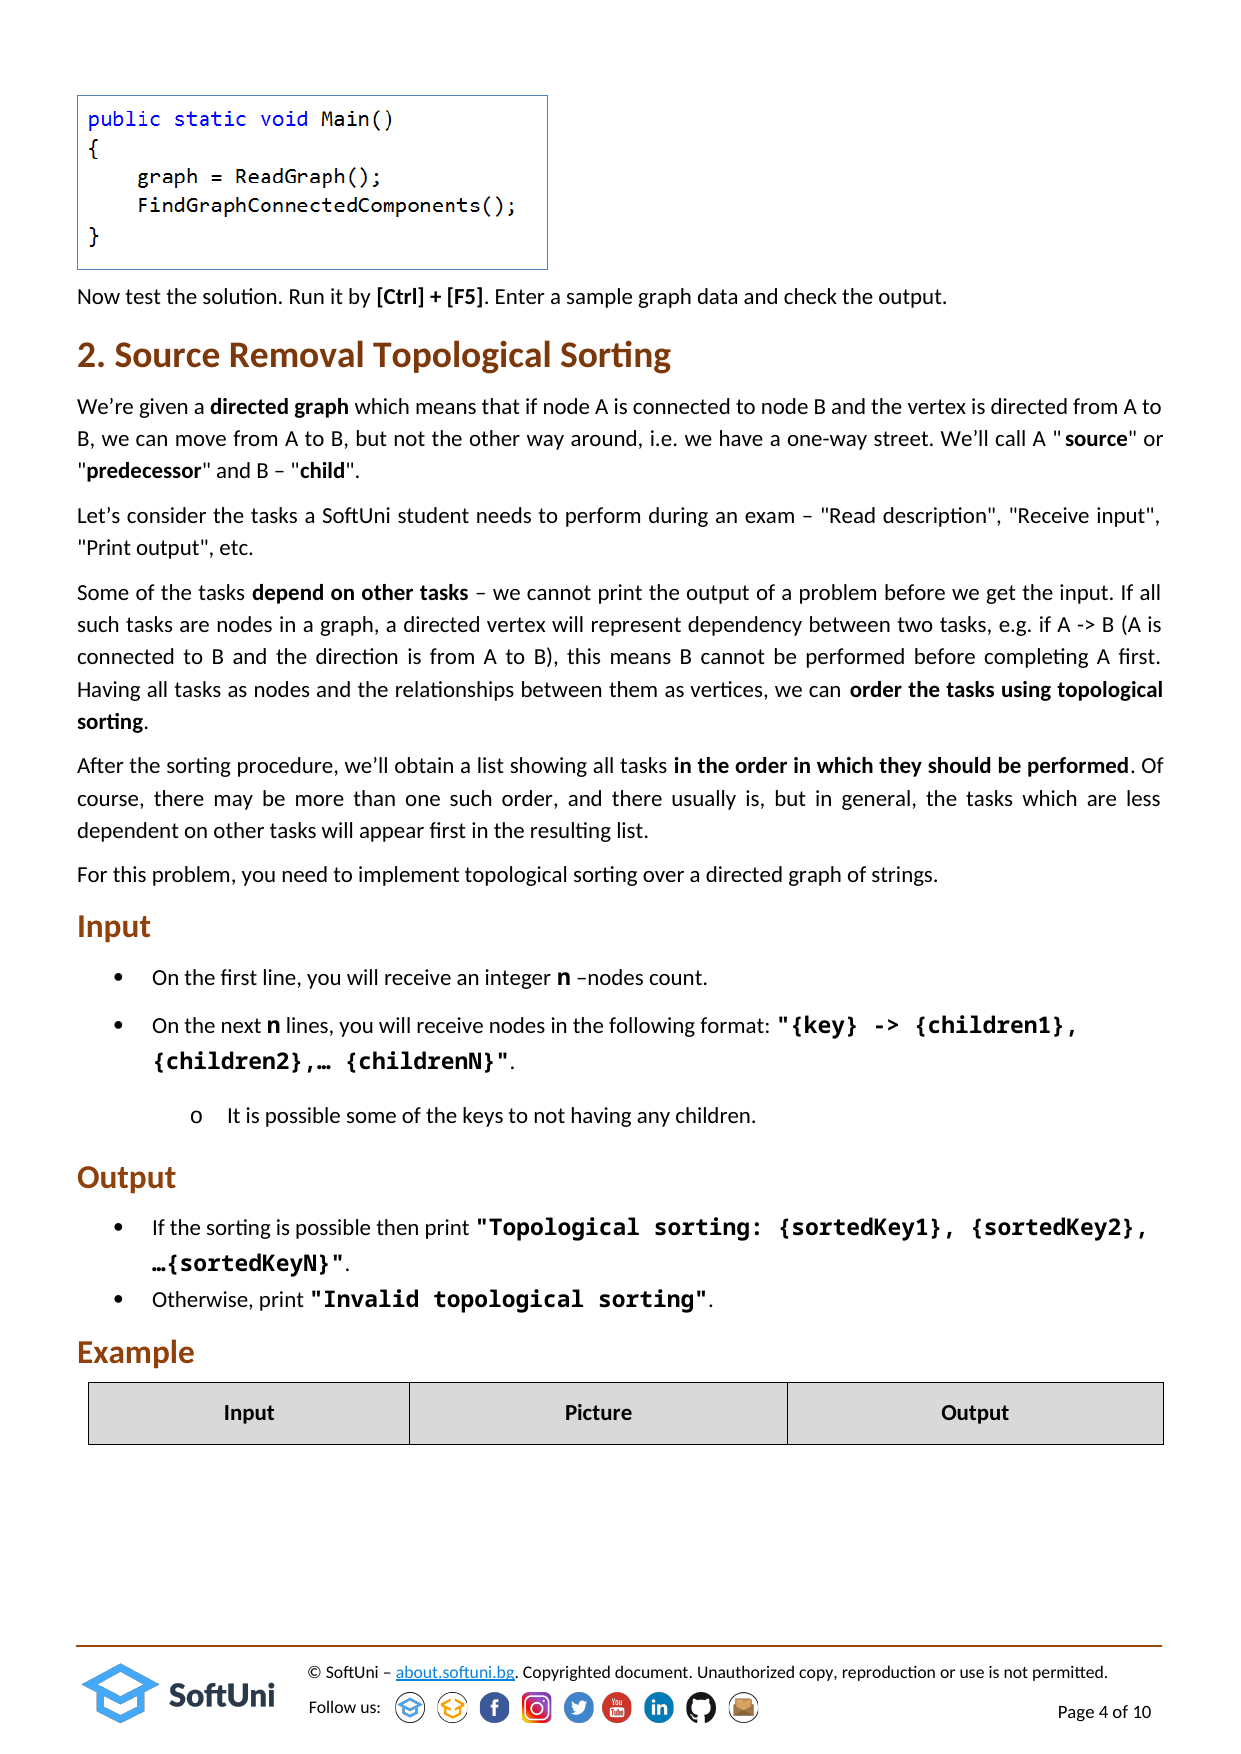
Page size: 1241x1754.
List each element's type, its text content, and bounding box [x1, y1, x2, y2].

picture [78, 96, 547, 269]
subtitle Input [77, 905, 1163, 946]
table_header Input [89, 1383, 409, 1444]
list If the sorting is possible then print "Topological sorting: {sortedKey1}, {sortedKey2}, …{sortedKeyN}". [114, 1211, 1163, 1278]
text After the sorting procedure, we’ll obtain a list showing all tasks in the order in which they should be performed. Of course, there may be more than one such order, and there usually is, but in general, the tasks which are less dependent on other tasks will appear first in the resulting list. [77, 752, 1163, 844]
picture [75, 1658, 281, 1729]
picture [437, 1692, 468, 1723]
text We’re given a directed graph which means that if node A is connected to node B and the vertex is directed from A to B, we can move from A to B, but not the other way around, i.e. we have a one-way street. We’ll call A "source" or "predecessor" and B – "child". [77, 392, 1163, 484]
text Now test the solution. Run it by [Ctrl] + [F5]. Enter a sample graph data and check the output. [77, 282, 1163, 310]
subtitle Output [77, 1156, 1163, 1197]
text For this problem, you need to implement topological sorting over a directed graph of strings. [77, 861, 1163, 889]
subtitle Example [77, 1331, 1163, 1372]
table_header Output [788, 1383, 1163, 1444]
picture [479, 1692, 510, 1723]
subtitle Source Removal Topological Sorting [77, 331, 1163, 377]
picture [644, 1714, 653, 1723]
picture [686, 1692, 716, 1723]
text Some of the tasks depend on other tasks – we cannot print the output of a problem before we get the input. If all such tasks are nodes in a graph, a directed vertex will represent dependency between two tasks, e.g. if A -> B (A is connected to B and the direction is from A to B), this means B cannot be performed before completing A first. Having all tasks as nodes and the relationships between them as vertices, we can order the tasks using topological sorting. [77, 578, 1163, 735]
list It is possible some of the keys to not having any children. [189, 1102, 1163, 1131]
picture [665, 1692, 674, 1701]
picture [644, 1692, 653, 1701]
picture [564, 1692, 594, 1723]
picture [602, 1692, 632, 1723]
picture [395, 1692, 425, 1723]
table_header Picture [410, 1383, 787, 1444]
picture [665, 1714, 674, 1723]
list On the first line, you will receive an integer n –nodes count. [114, 960, 1163, 992]
picture [728, 1692, 759, 1723]
text Let’s consider the tasks a SoftUni student needs to perform during an exam – "Read description", "Receive input", "Print output", etc. [77, 501, 1163, 561]
picture [658, 1705, 667, 1714]
list On the next n lines, you will receive nodes in the following format: "{key} -> {children1}, {children2},… {childrenN}". [114, 1009, 1163, 1076]
list Otherwise, print "Invalid topological sorting". [114, 1283, 1163, 1314]
picture [522, 1692, 552, 1723]
